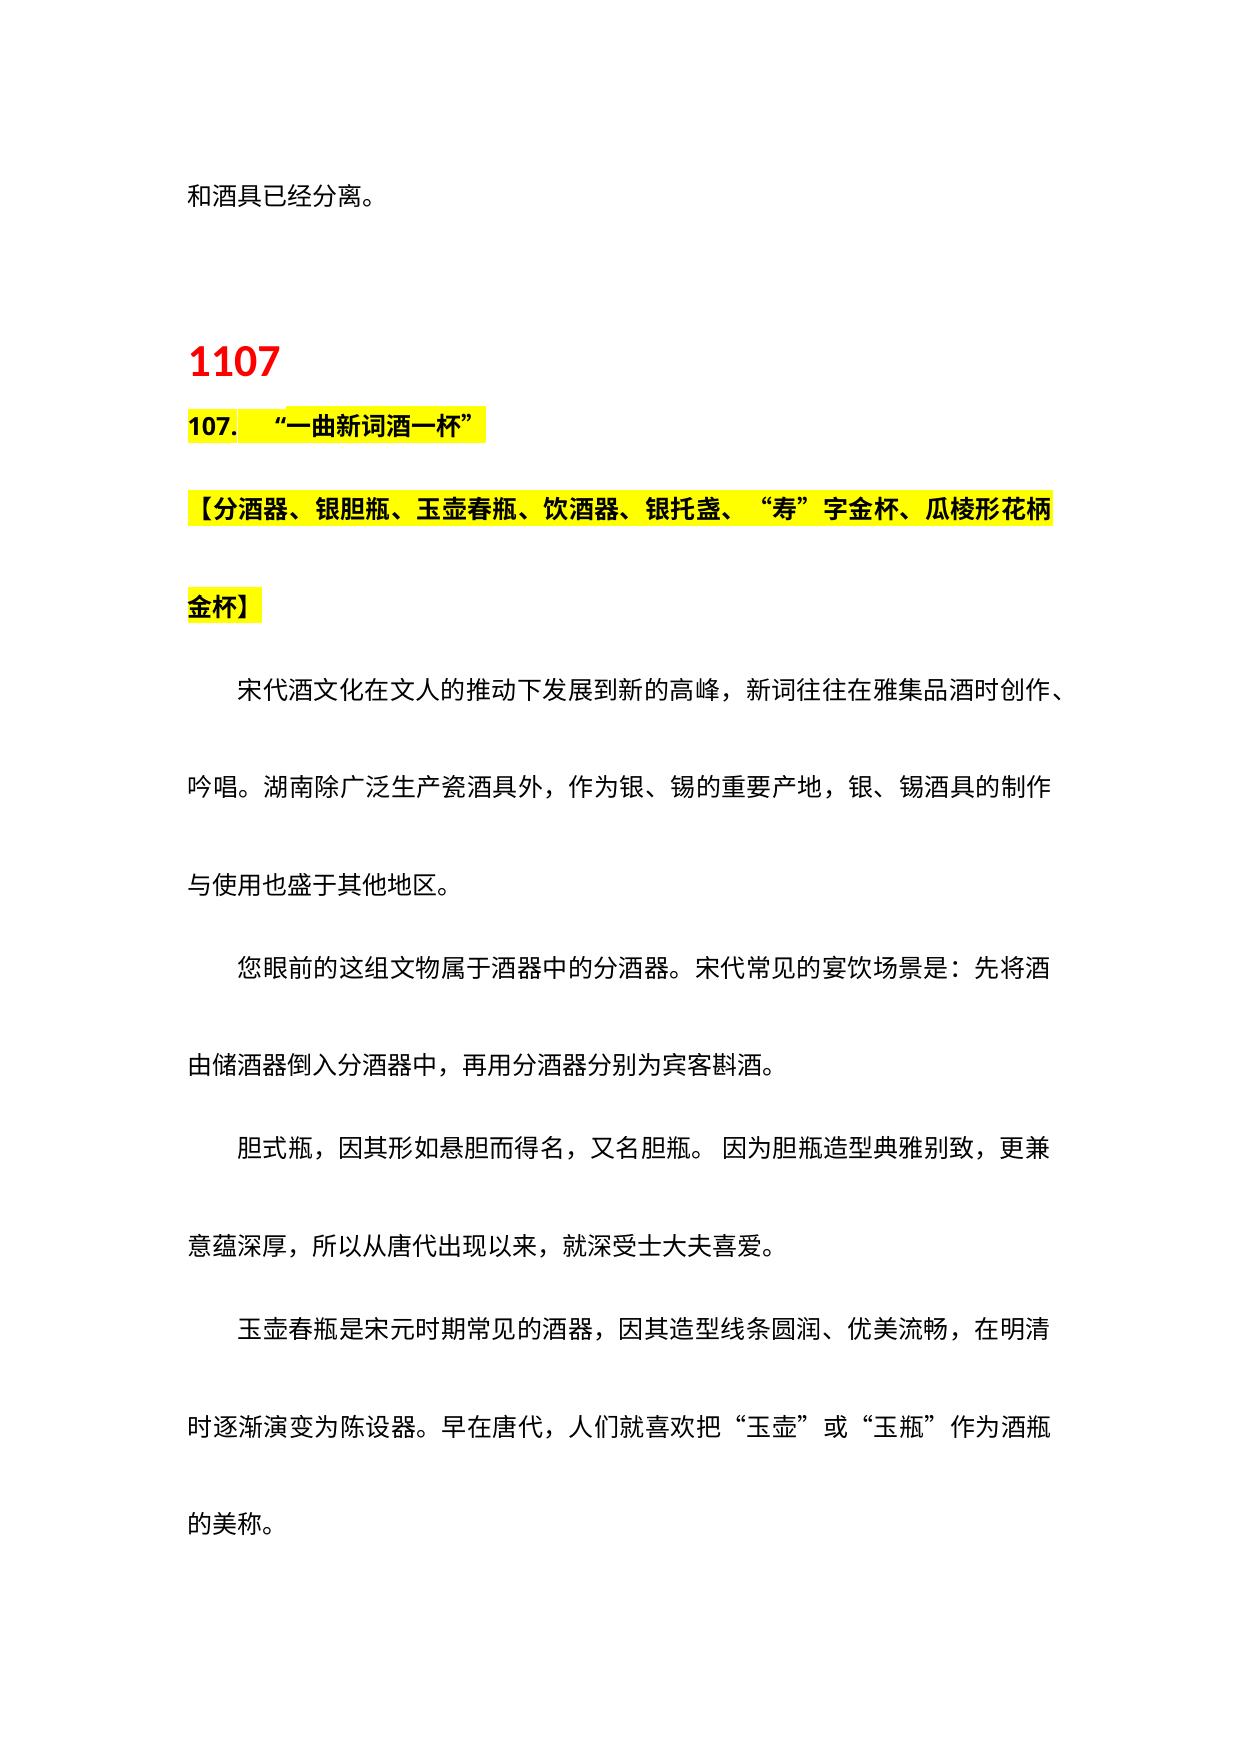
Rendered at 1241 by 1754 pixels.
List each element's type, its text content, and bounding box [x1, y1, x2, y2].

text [187, 162, 1053, 227]
text 您眼前的这组文物属于酒器中的分酒器。宋代常见的宴饮场景是：先将酒由储酒器倒入分酒器中，再用分酒器分别为宾客斟酒。 [187, 934, 1053, 1096]
text 宋代酒文化在文人的推动下发展到新的高峰，新词往往在雅集品酒时创作、吟唱。湖南除广泛生产瓷酒具外，作为银、锡的重要产地，银、锡酒具的制作与使用也盛于其他地区。 [187, 656, 1053, 916]
list “一曲新词酒一杯” [187, 392, 1053, 457]
text 胆式瓶，因其形如悬胆而得名，又名胆瓶。 因为胆瓶造型典雅别致，更兼意蕴深厚，所以从唐代出现以来，就深受士大夫喜爱。 [187, 1114, 1053, 1277]
text 【分酒器、银胆瓶、玉壶春瓶、饮酒器、银托盏、“寿”字金杯、瓜棱形花柄金杯】 [187, 475, 1053, 638]
text 1107 [187, 327, 1053, 392]
text 玉壶春瓶是宋元时期常见的酒器，因其造型线条圆润、优美流畅，在明清时逐渐演变为陈设器。早在唐代，人们就喜欢把“玉壶”或“玉瓶”作为酒瓶的美称。 [187, 1295, 1053, 1555]
